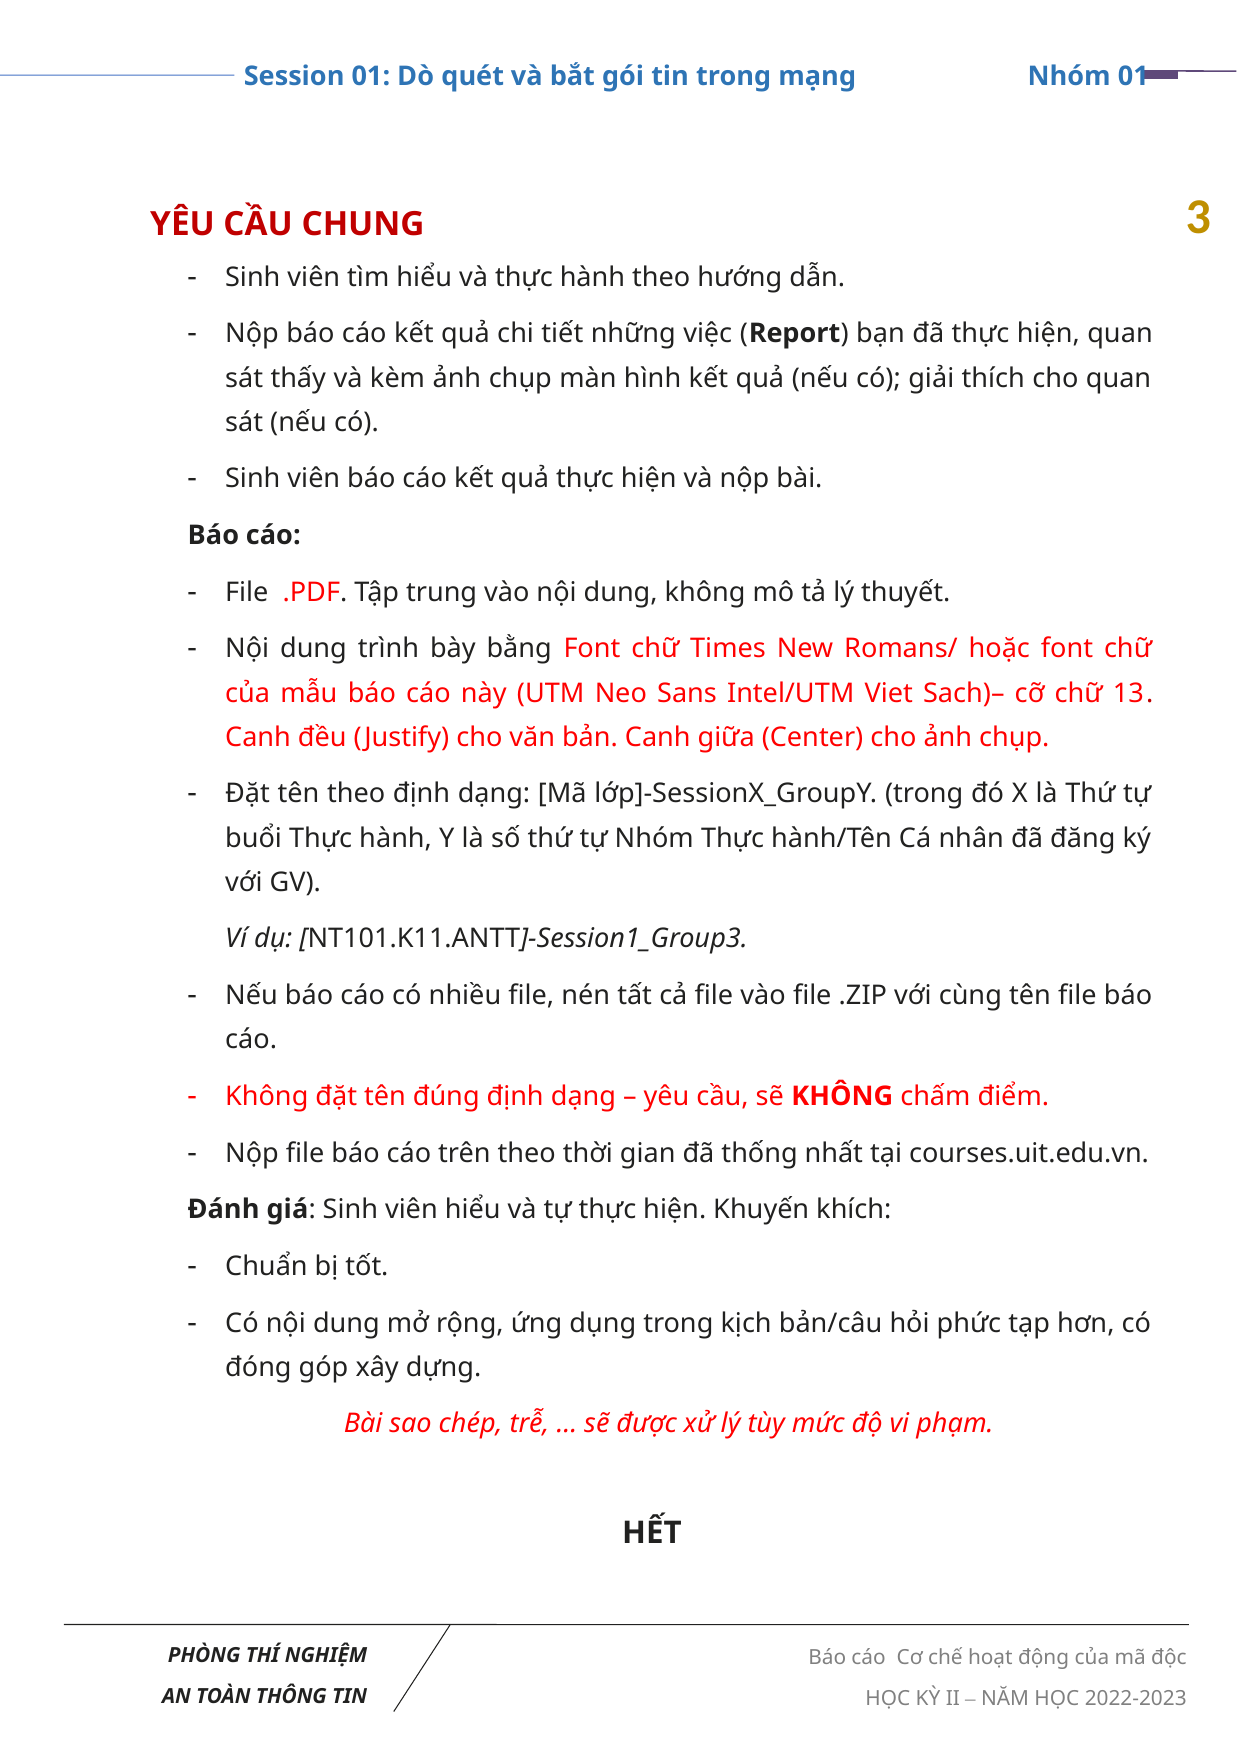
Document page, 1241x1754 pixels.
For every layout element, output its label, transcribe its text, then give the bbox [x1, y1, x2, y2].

text HẾT [150, 1510, 1153, 1553]
text Đánh giá: Sinh viên hiểu và tự thực hiện. Khuyến khích: [150, 1190, 1153, 1227]
list Sinh viên tìm hiểu và thực hành theo hướng dẫn. [187, 257, 1153, 294]
list Nộp báo cáo kết quả chi tiết những việc (Report) bạn đã thực hiện, quan sát thấy và kèm ảnh chụp màn hình kết quả (nếu có); giải thích cho quan sát (nếu có). [187, 314, 1153, 439]
list Sinh viên báo cáo kết quả thực hiện và nộp bài. [187, 459, 1153, 496]
list Có nội dung mở rộng, ứng dụng trong kịch bản/câu hỏi phức tạp hơn, có đóng góp xây dựng. [187, 1303, 1153, 1384]
list Nếu báo cáo có nhiều file, nén tất cả file vào file .ZIP với cùng tên file báo cáo. [187, 976, 1153, 1057]
list Nội dung trình bày bằng Font chữ Times New Romans/ hoặc font chữ của mẫu báo cáo này (UTM Neo Sans Intel/UTM Viet Sach)– cỡ chữ 13. Canh đều (Justify) cho văn bản. Canh giữa (Center) cho ảnh chụp. [187, 629, 1153, 754]
list Nộp file báo cáo trên theo thời gian đã thống nhất tại courses.uit.edu.vn. [187, 1133, 1153, 1170]
list File .PDF. Tập trung vào nội dung, không mô tả lý thuyết. [187, 572, 1153, 609]
list Không đặt tên đúng định dạng – yêu cầu, sẽ KHÔNG chấm điểm. [187, 1076, 1153, 1113]
text Báo cáo: [150, 516, 1153, 552]
list Chuẩn bị tốt. [187, 1246, 1153, 1283]
subtitle YÊU CẦU CHUNG [150, 199, 1153, 245]
text Ví dụ: [NT101.K11.ANTT]-Session1_Group3. [225, 919, 1153, 956]
text Bài sao chép, trễ, … sẽ được xử lý tùy mức độ vi phạm. [150, 1404, 1153, 1441]
list Đặt tên theo định dạng: [Mã lớp]-SessionX_GroupY. (trong đó X là Thứ tự buổi Thực hành, Y là số thứ tự Nhóm Thực hành/Tên Cá nhân đã đăng ký với GV). [187, 774, 1153, 899]
